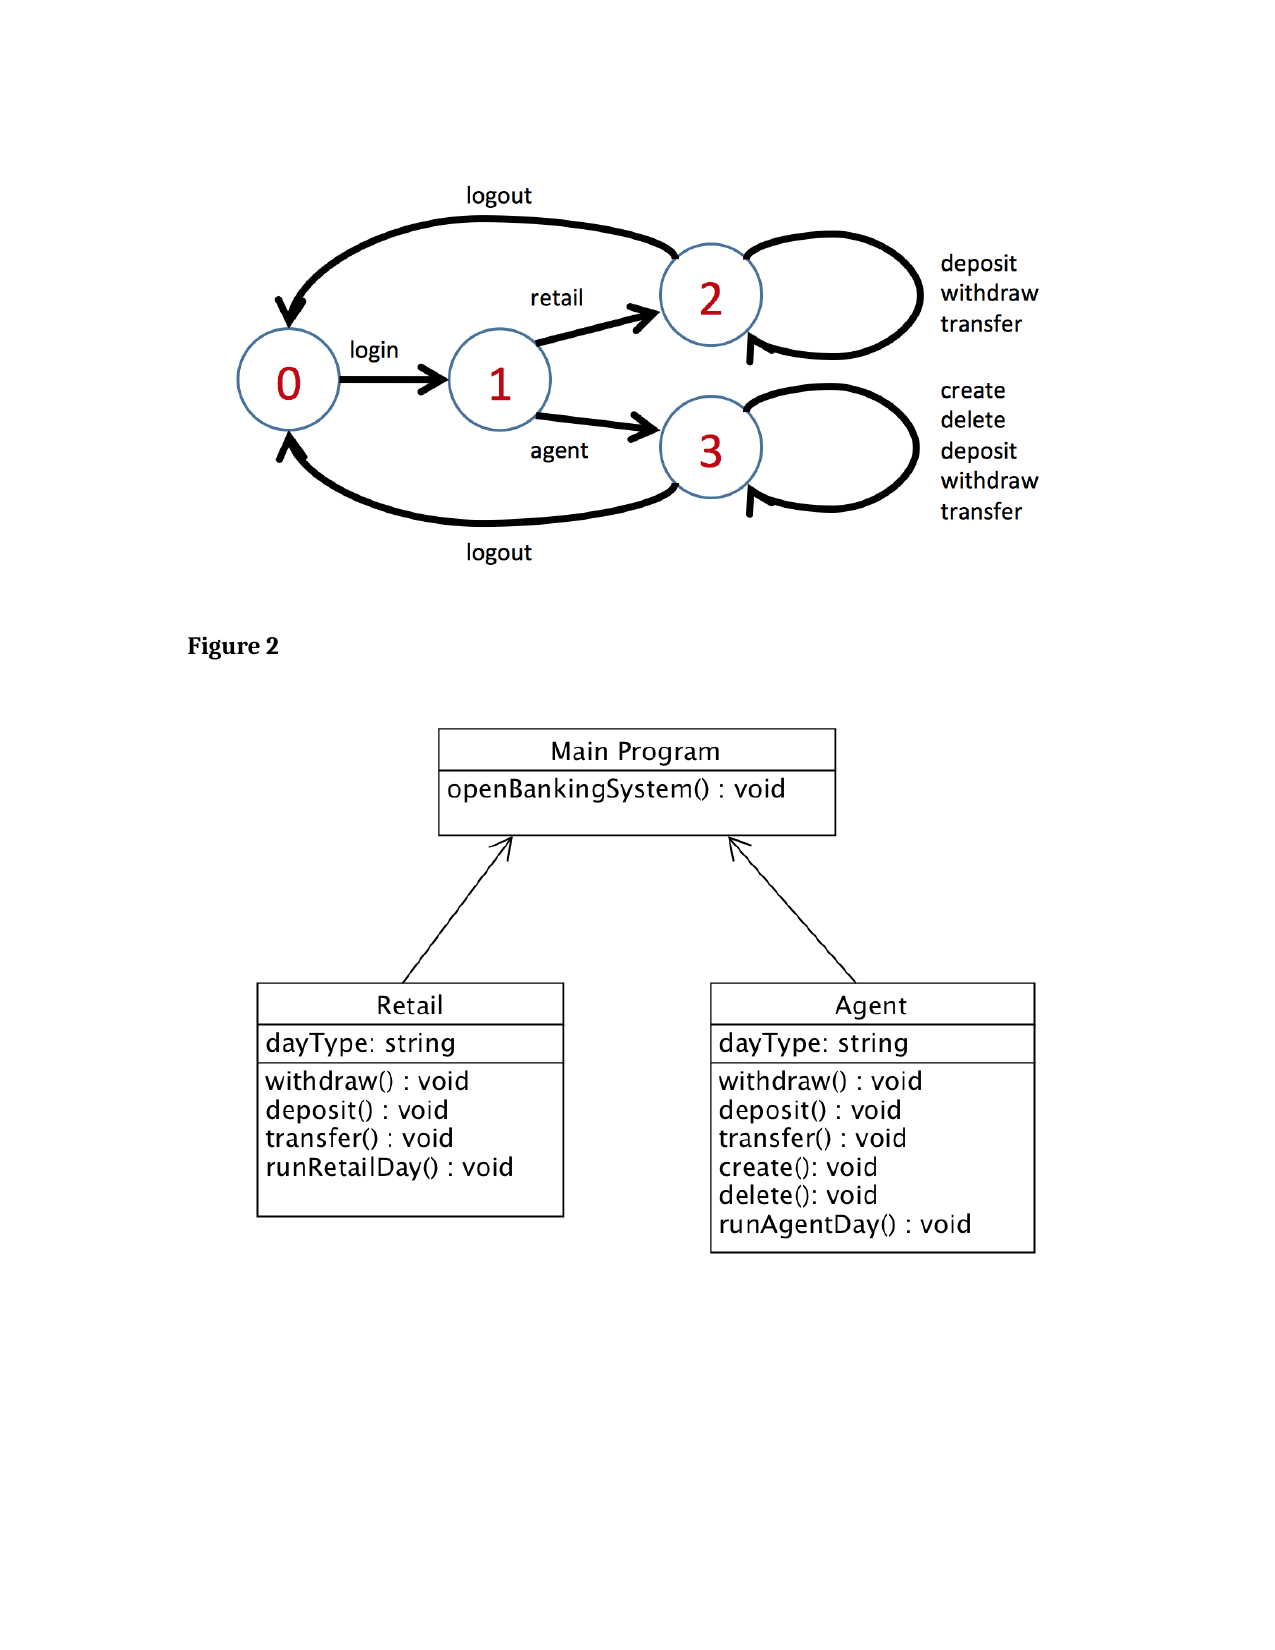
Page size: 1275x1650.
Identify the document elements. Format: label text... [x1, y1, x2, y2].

text Figure 2 [187, 632, 1087, 661]
picture [187, 689, 1088, 1288]
picture [187, 178, 1088, 604]
